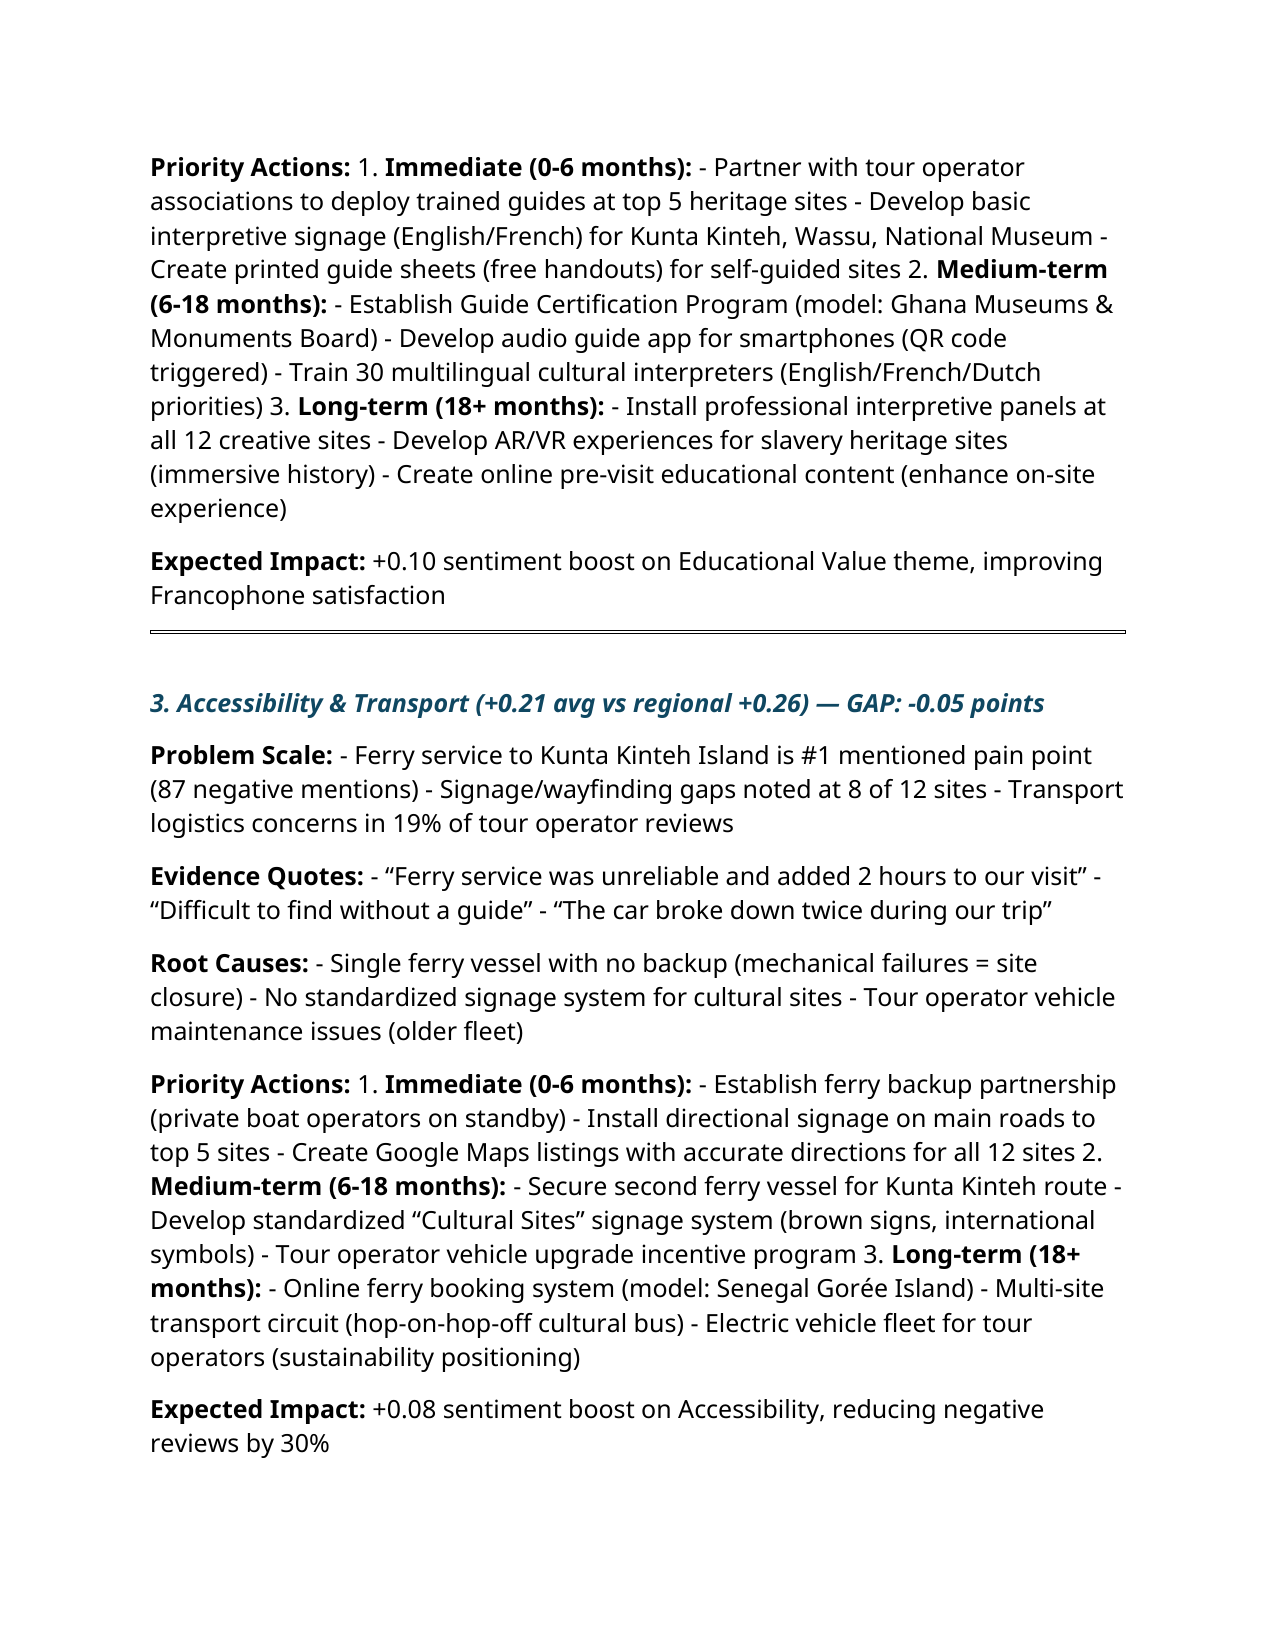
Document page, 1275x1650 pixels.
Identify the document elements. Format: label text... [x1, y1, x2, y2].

text Priority Actions: 1. Immediate (0-6 months): - Partner with tour operator associations to deploy trained guides at top 5 heritage sites - Develop basic interpretive signage (English/French) for Kunta Kinteh, Wassu, National Museum - Create printed guide sheets (free handouts) for self-guided sites 2. Medium-term (6-18 months): - Establish Guide Certification Program (model: Ghana Museums & Monuments Board) - Develop audio guide app for smartphones (QR code triggered) - Train 30 multilingual cultural interpreters (English/French/Dutch priorities) 3. Long-term (18+ months): - Install professional interpretive panels at all 12 creative sites - Develop AR/VR experiences for slavery heritage sites (immersive history) - Create online pre-visit educational content (enhance on-site experience) [150, 150, 1125, 525]
text Expected Impact: +0.08 sentiment boost on Accessibility, reducing negative reviews by 30% [150, 1392, 1125, 1460]
text Expected Impact: +0.10 sentiment boost on Educational Value theme, improving Francophone satisfaction [150, 543, 1125, 612]
text Priority Actions: 1. Immediate (0-6 months): - Establish ferry backup partnership (private boat operators on standby) - Install directional signage on main roads to top 5 sites - Create Google Maps listings with accurate directions for all 12 sites 2. Medium-term (6-18 months): - Secure second ferry vessel for Kunta Kinteh route - Develop standardized “Cultural Sites” signage system (brown signs, international symbols) - Tour operator vehicle upgrade incentive program 3. Long-term (18+ months): - Online ferry booking system (model: Senegal Gorée Island) - Multi-site transport circuit (hop-on-hop-off cultural bus) - Electric vehicle fleet for tour operators (sustainability positioning) [150, 1067, 1125, 1373]
text Root Causes: - Single ferry vessel with no backup (mechanical failures = site closure) - No standardized signage system for cultural sites - Tour operator vehicle maintenance issues (older fleet) [150, 946, 1125, 1048]
subtitle 3. Accessibility & Transport (+0.21 avg vs regional +0.26) — GAP: -0.05 points [150, 685, 1125, 719]
text Evidence Quotes: - “Ferry service was unreliable and added 2 hours to our visit” - “Difficult to find without a guide” - “The car broke down twice during our trip” [150, 859, 1125, 927]
text Problem Scale: - Ferry service to Kunta Kinteh Island is #1 mentioned pain point (87 negative mentions) - Signage/wayfinding gaps noted at 8 of 12 sites - Transport logistics concerns in 19% of tour operator reviews [150, 738, 1125, 840]
